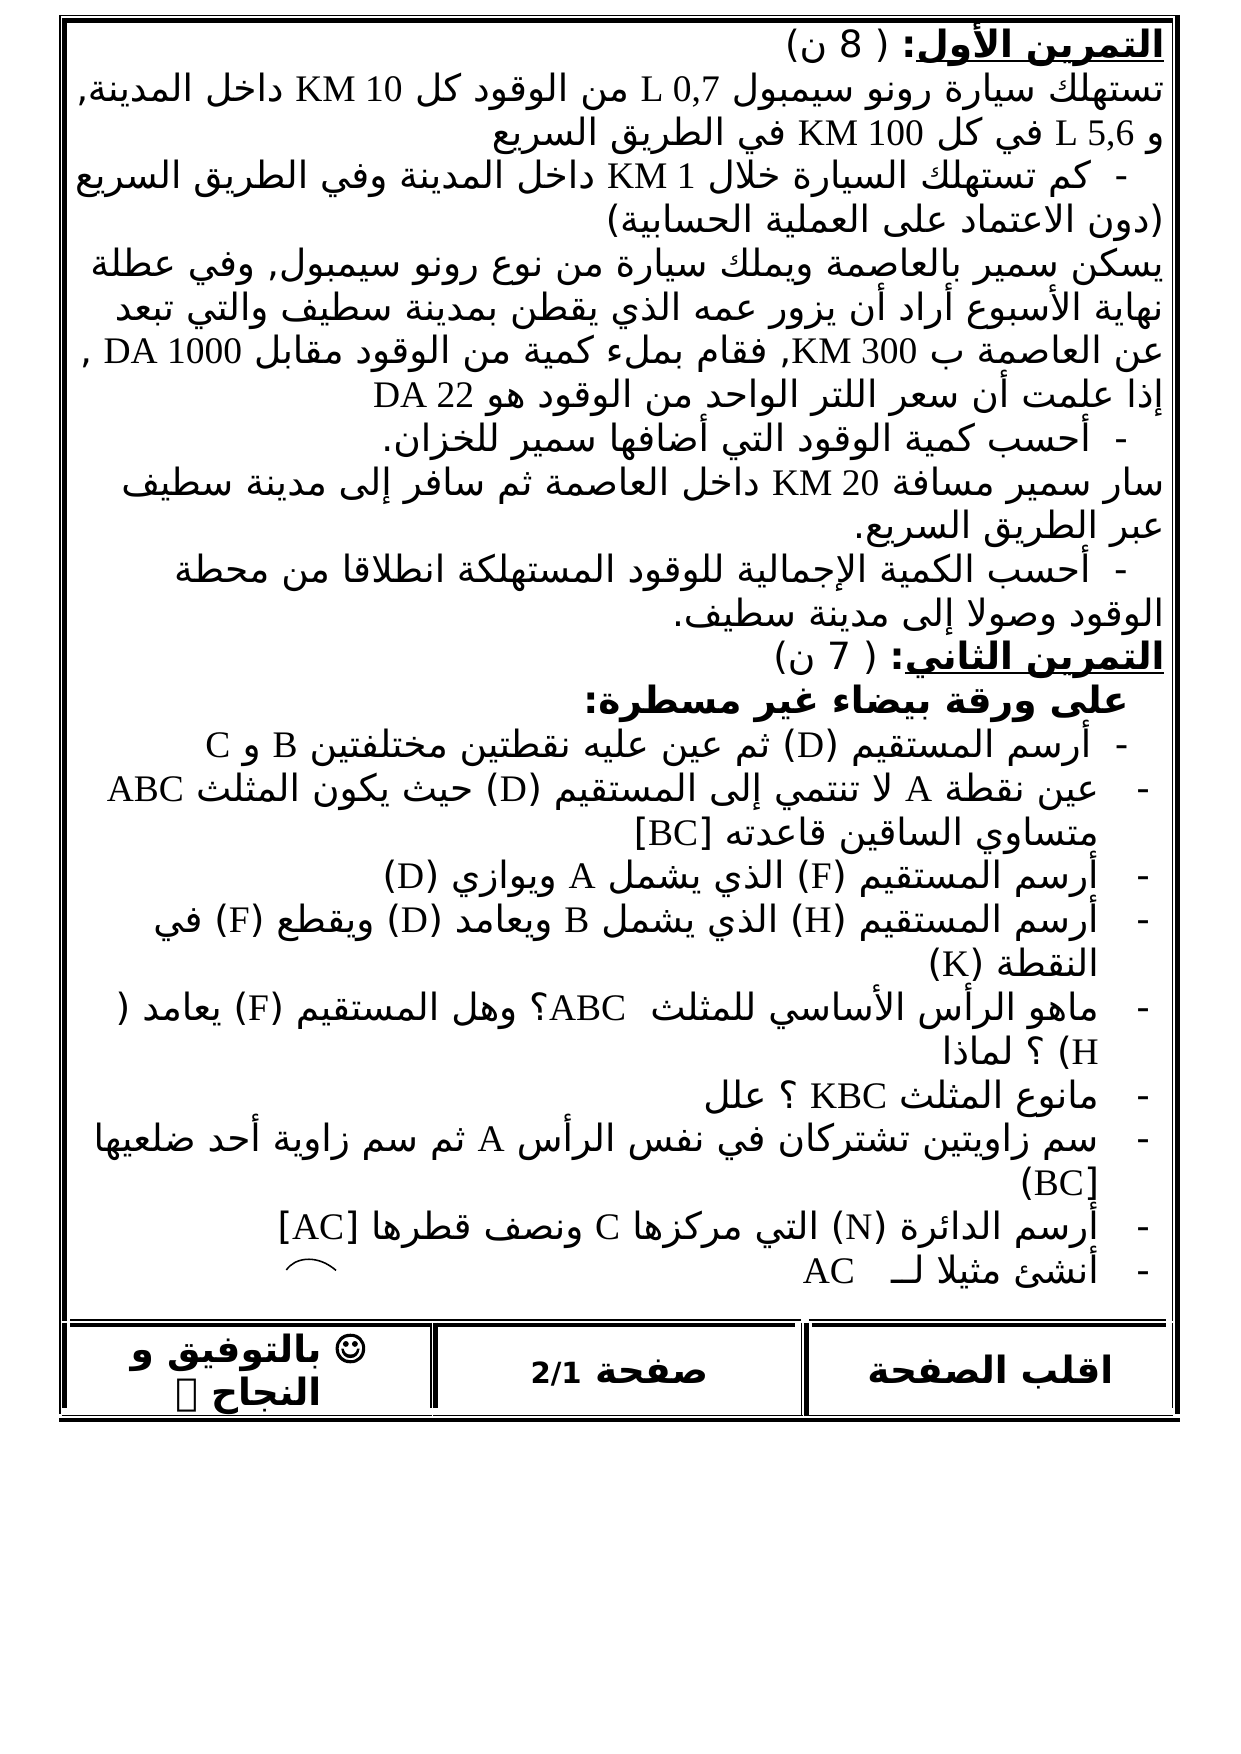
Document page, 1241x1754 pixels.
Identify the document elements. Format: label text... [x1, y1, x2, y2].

table_cell التمرين الأول: ( 8 ن) تستهلك سيارة رونو سيمبول L 0,7 من الوقود كل KM 10 داخل المدينة, و L 5,6 في كل KM 100 في الطريق السريع - كم تستهلك السيارة خلال KM 1 داخل المدينة وفي الطريق السريع (دون الاعتماد على العملية الحسابية) يسكن سمير بالعاصمة ويملك سيارة من نوع رونو سيمبول, وفي عطلة نهاية الأسبوع أراد أن يزور عمه الذي يقطن بمدينة سطيف والتي تبعد عن العاصمة ب KM 300, فقام بملء كمية من الوقود مقابل DA 1000 , إذا علمت أن سعر اللتر الواحد من الوقود هو DA 22 - أحسب كمية الوقود التي أضافها سمير للخزان. سار سمير مسافة KM 20 داخل العاصمة ثم سافر إلى مدينة سطيف عبر الطريق السريع. - أحسب الكمية الإجمالية للوقود المستهلكة انطلاقا من محطة الوقود وصولا إلى مدينة سطيف. التمرين الثاني: ( 7 ن) على ورقة بيضاء غير مسطرة: - أرسم المستقيم (D) ثم عين عليه نقطتين مختلفتين B و C عين نقطة A لا تنتمي إلى المستقيم (D) حيث يكون المثلث ABC متساوي الساقين قاعدته [BC] أرسم المستقيم (F) الذي يشمل A ويوازي (D) أرسم المستقيم (H) الذي يشمل B ويعامد (D) ويقطع (F) في النقطة (K) ماهو الرأس الأساسي للمثلث ABC؟ وهل المستقيم (F) يعامد (H) ؟ لماذا مانوع المثلث KBC ؟ علل سم زاويتين تشتركان في نفس الرأس A ثم سم زاوية أحد ضلعيها [BC) أرسم الدائرة (N) التي مركزها C ونصف قطرها [AC] أنشئ مثيلا لــ AC [67, 23, 1172, 1319]
table_cell بالتوفيق و النجاح [63, 1319, 434, 1414]
table_cell صفحة 2/1 [434, 1319, 805, 1414]
table_cell اقلب الصفحة [805, 1319, 1175, 1414]
